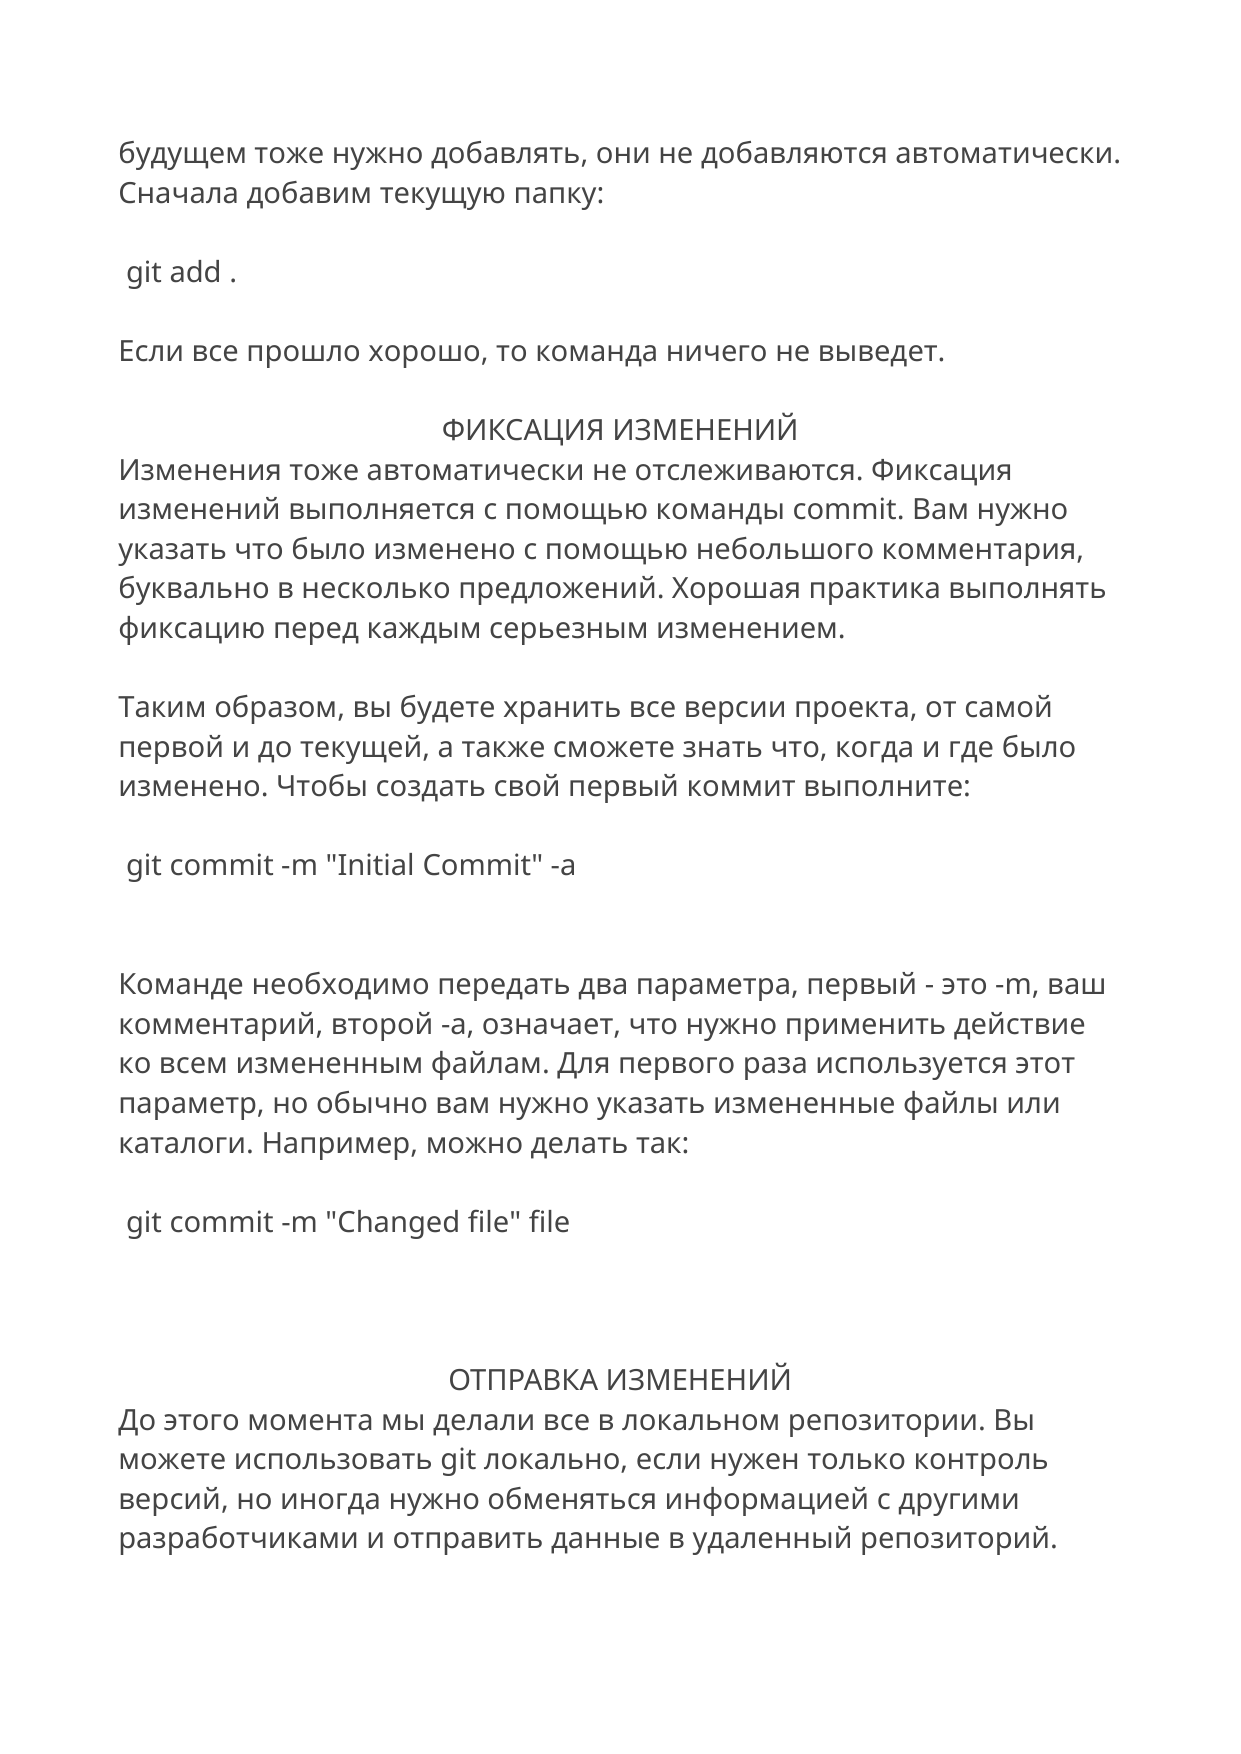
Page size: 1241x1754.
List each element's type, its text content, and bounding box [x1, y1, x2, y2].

subtitle ОТПРАВКА ИЗМЕНЕНИЙ [118, 1359, 1122, 1399]
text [118, 132, 1122, 212]
text Изменения тоже автоматически не отслеживаются. Фиксация изменений выполняется с помощью команды commit. Вам нужно указать что было изменено с помощью небольшого комментария, буквально в несколько предложений. Хорошая практика выполнять фиксацию перед каждым серьезным изменением. [118, 449, 1122, 647]
text git add . [118, 251, 1122, 291]
text Таким образом, вы будете хранить все версии проекта, от самой первой и до текущей, а также сможете знать что, когда и где было изменено. Чтобы создать свой первый коммит выполните: [118, 686, 1122, 805]
text git commit -m "Initial Commit" -a [118, 844, 1122, 884]
text До этого момента мы делали все в локальном репозитории. Вы можете использовать git локально, если нужен только контроль версий, но иногда нужно обменяться информацией с другими разработчиками и отправить данные в удаленный репозиторий. [118, 1399, 1122, 1557]
text Если все прошло хорошо, то команда ничего не выведет. [118, 330, 1122, 370]
text git commit -m "Changed file" file [118, 1201, 1122, 1241]
subtitle ФИКСАЦИЯ ИЗМЕНЕНИЙ [118, 409, 1122, 449]
text Команде необходимо передать два параметра, первый - это -m, ваш комментарий, второй -a, означает, что нужно применить действие ко всем измененным файлам. Для первого раза используется этот параметр, но обычно вам нужно указать измененные файлы или каталоги. Например, можно делать так: [118, 963, 1122, 1162]
